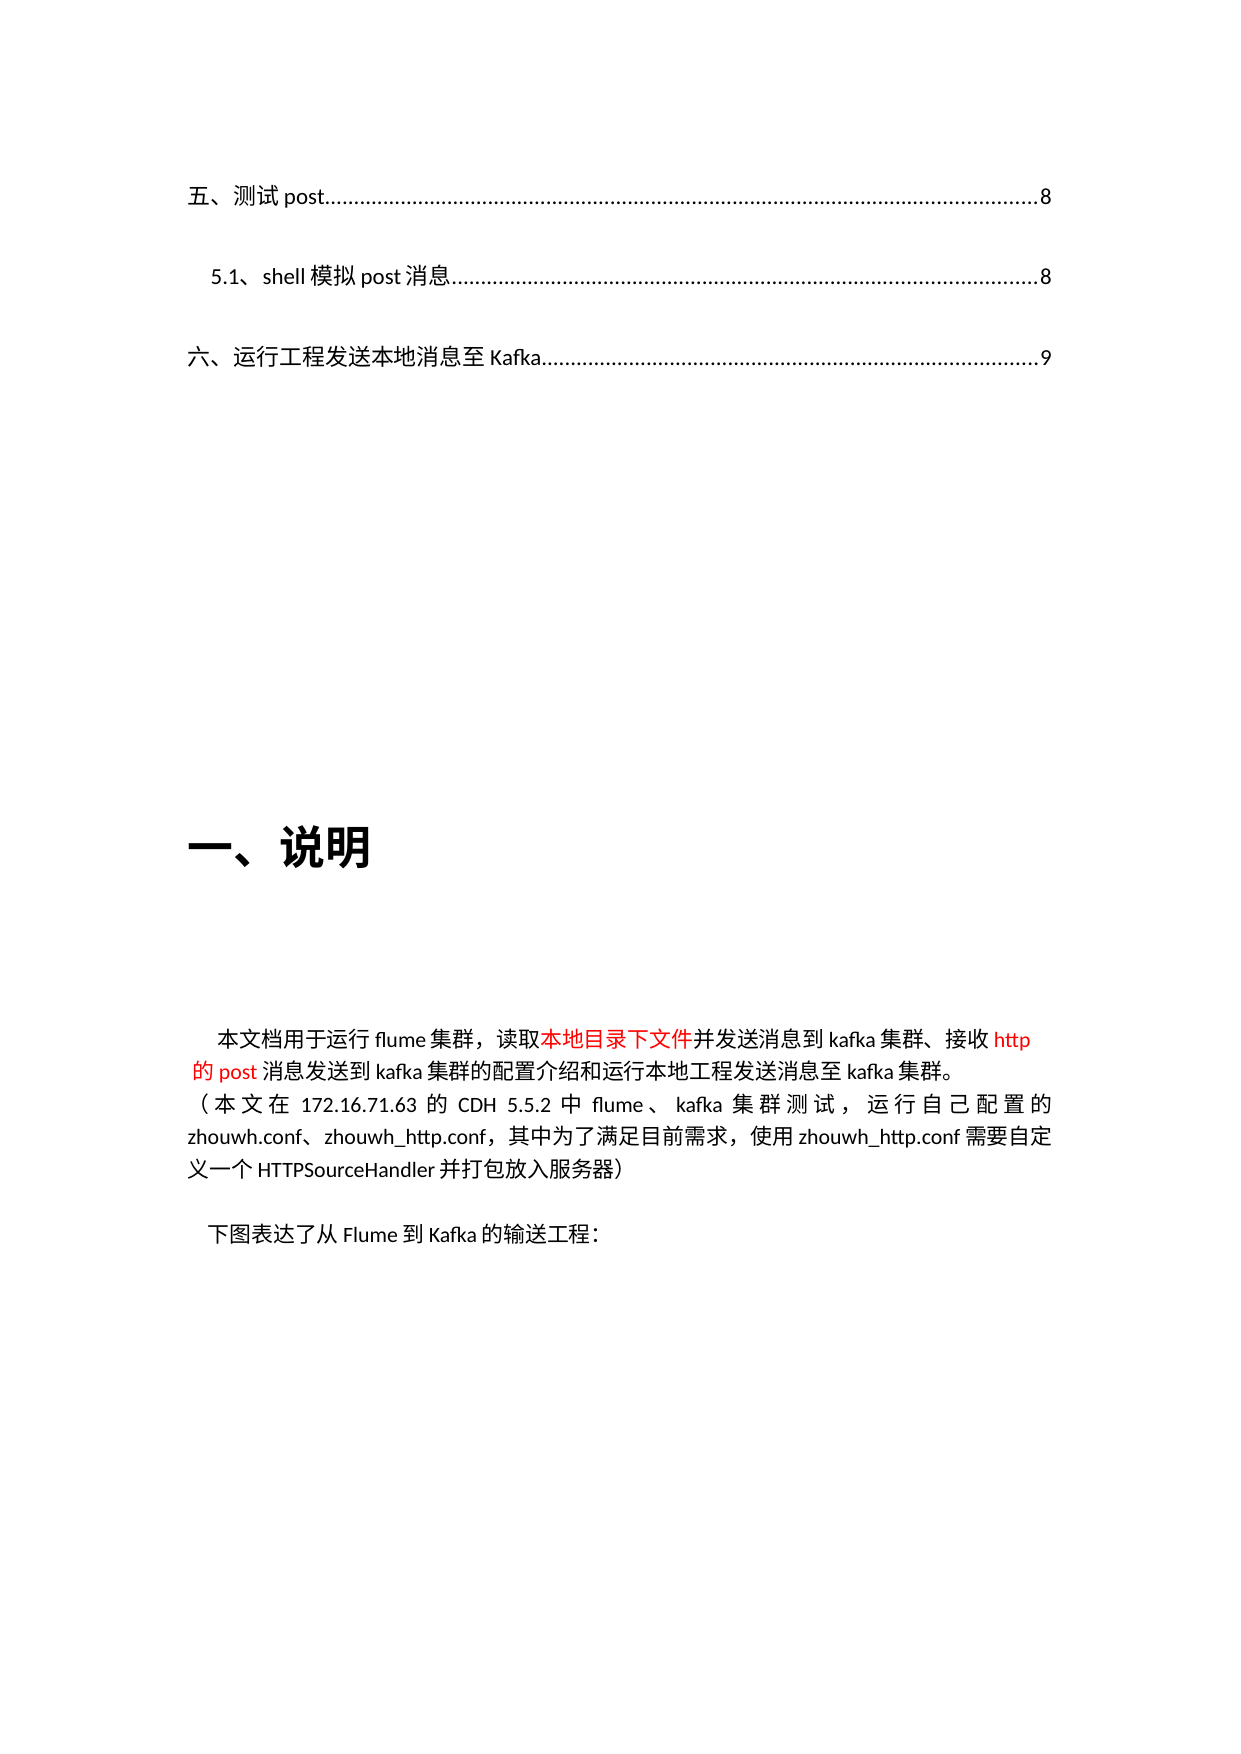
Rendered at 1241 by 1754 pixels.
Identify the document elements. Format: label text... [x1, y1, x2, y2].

text 下图表达了从Flume到Kafka的输送工程： [187, 1216, 1053, 1249]
text 本文档用于运行flume集群，读取本地目录下文件并发送消息到kafka集群、接收http [187, 1021, 1053, 1054]
text 的post消息发送到kafka集群的配置介绍和运行本地工程发送消息至kafka集群。 [187, 1054, 1053, 1086]
text （本文在172.16.71.63的CDH 5.5.2中flume、kafka集群测试，运行自己配置的zhouwh.conf、zhouwh_http.conf，其中为了满足目前需求，使用zhouwh_http.conf需要自定义一个HTTPSourceHandler并打包放入服务器） [187, 1086, 1053, 1184]
subtitle 一、说明 [187, 796, 1053, 893]
